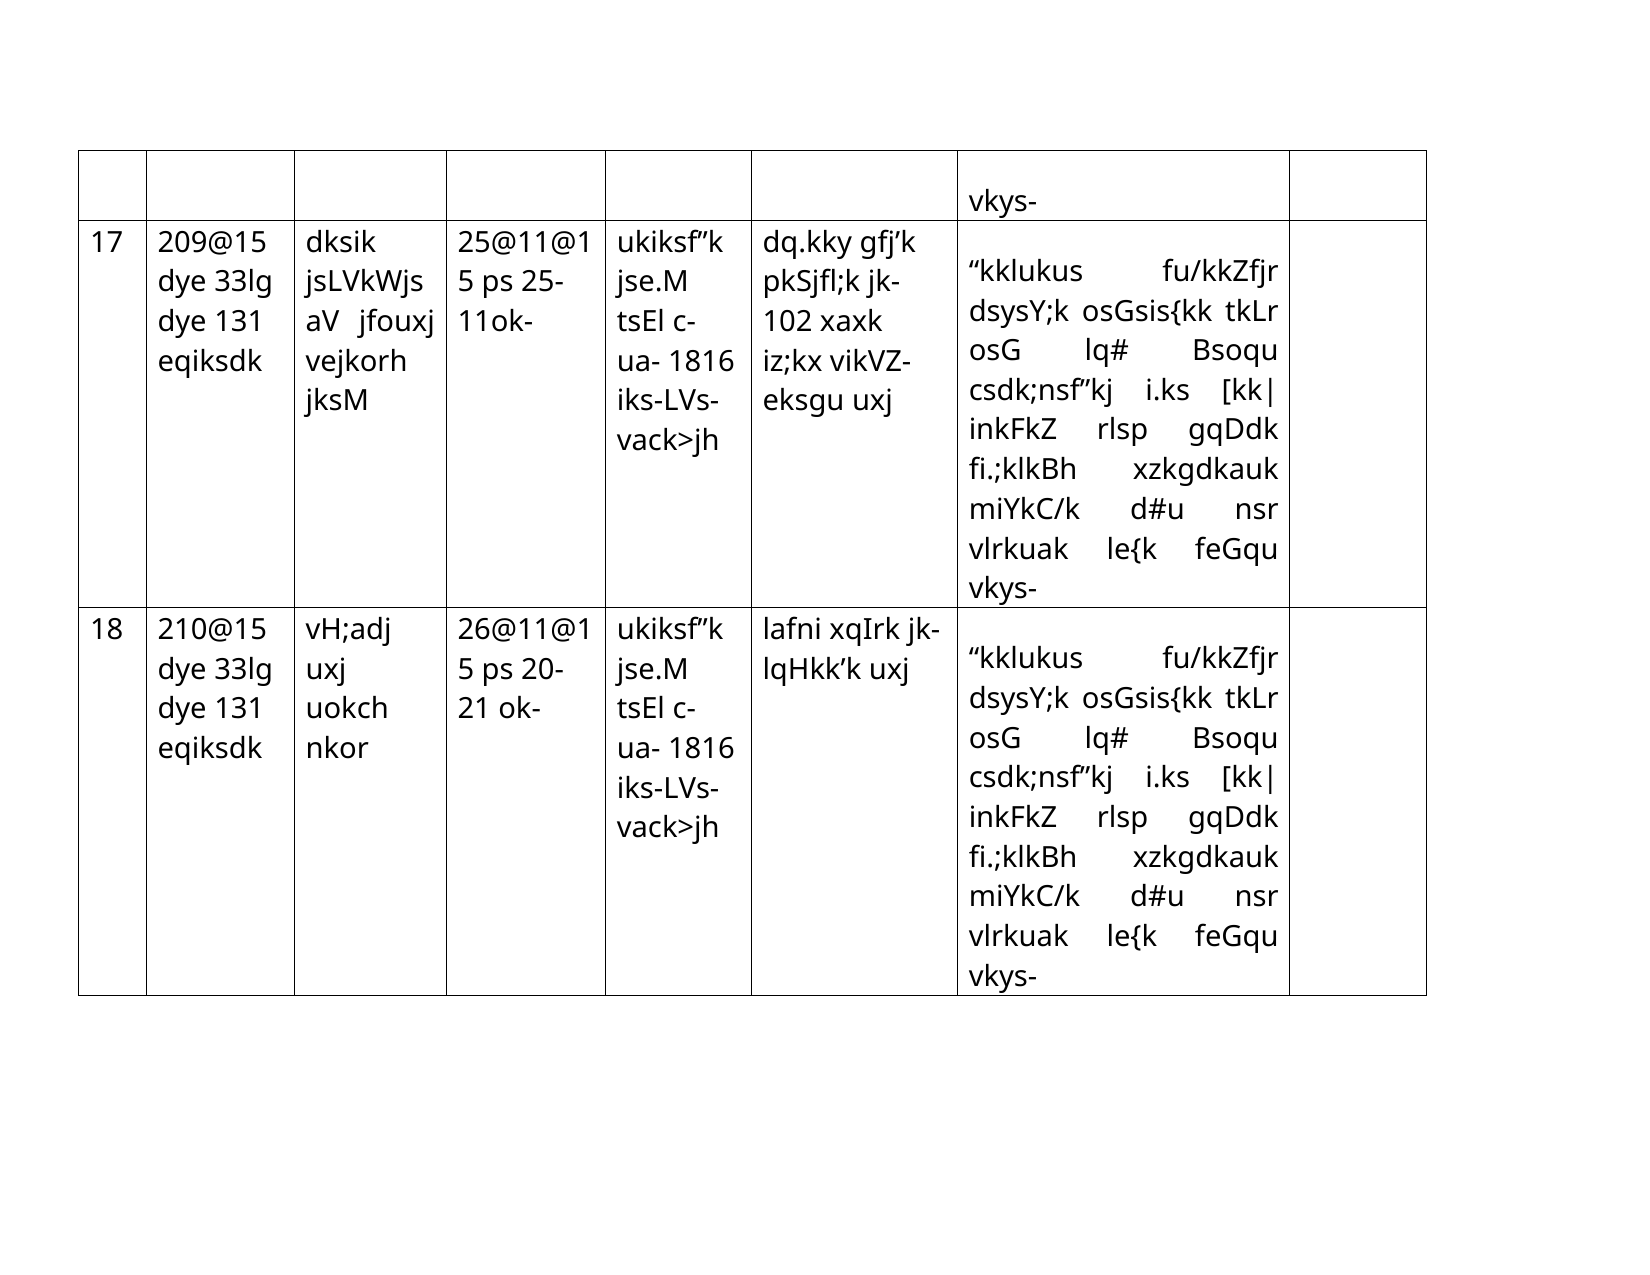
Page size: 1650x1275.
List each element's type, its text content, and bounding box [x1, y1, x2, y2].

table_cell dksik jsLVkWjsaV jfouxj vejkorh jksM [295, 221, 446, 607]
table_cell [752, 151, 957, 220]
table_cell 209@15 dye 33lg dye 131 eqiksdk [147, 221, 294, 607]
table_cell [147, 151, 294, 220]
table_cell 26@11@15 ps 20-21 ok- [447, 608, 605, 995]
table_cell vH;adj uxj uokch nkor [295, 608, 446, 995]
table_cell 17 [79, 221, 146, 607]
table_cell lafni xqIrk jk-lqHkk’k uxj [752, 608, 957, 995]
table_cell ukiksf”k jse.M tsEl c- ua- 1816 iks-LVs- vack>jh [606, 221, 751, 607]
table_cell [295, 151, 446, 220]
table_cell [606, 151, 751, 220]
table_cell dq.kky gfj’k pkSjfl;k jk- 102 xaxk iz;kx vikVZ- eksgu uxj [752, 221, 957, 607]
table_cell 18 [79, 608, 146, 995]
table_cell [447, 151, 605, 220]
table_cell 210@15 dye 33lg dye 131 eqiksdk [147, 608, 294, 995]
table_cell 25@11@15 ps 25-11ok- [447, 221, 605, 607]
table_cell ukiksf”k jse.M tsEl c- ua- 1816 iks-LVs- vack>jh [606, 608, 751, 995]
table_cell [1290, 151, 1426, 220]
table_cell 16 [79, 151, 146, 220]
table_cell [1290, 608, 1426, 995]
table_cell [958, 151, 1289, 220]
table_cell [1290, 221, 1426, 607]
